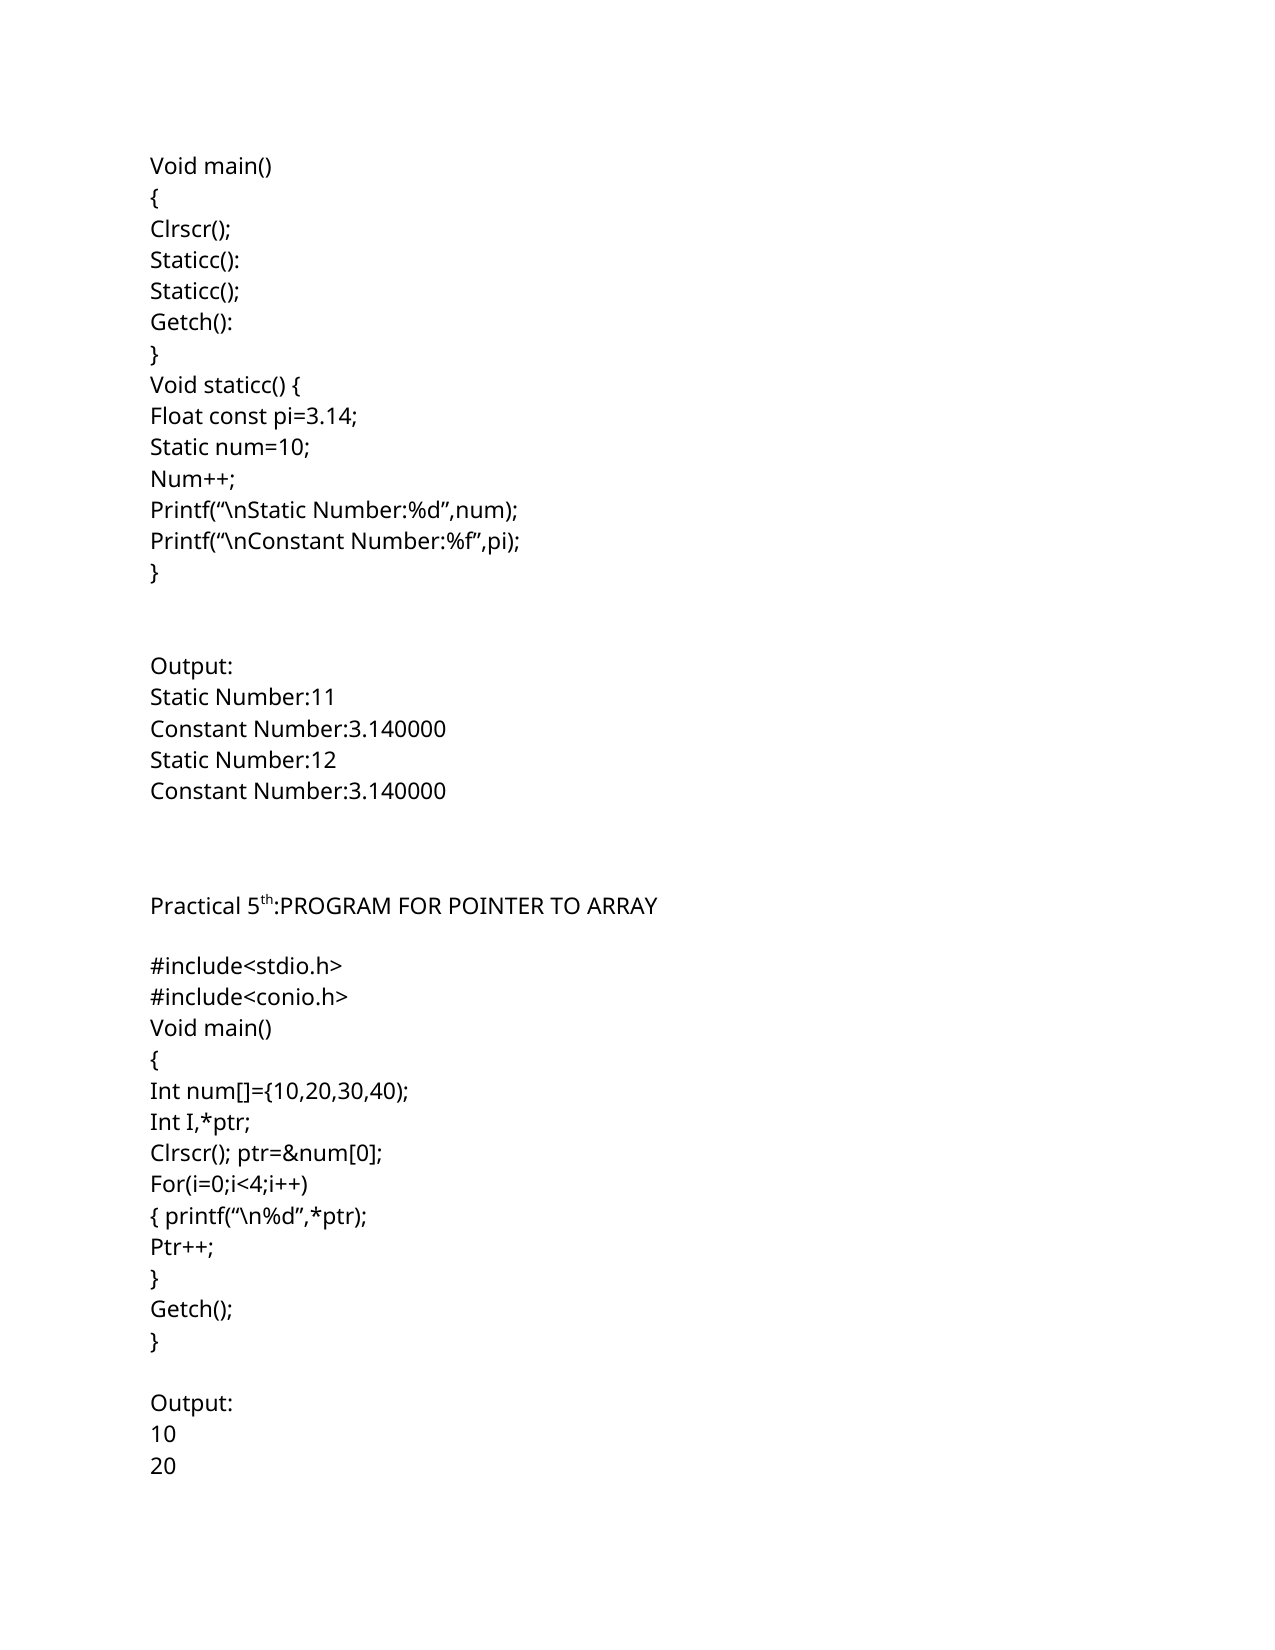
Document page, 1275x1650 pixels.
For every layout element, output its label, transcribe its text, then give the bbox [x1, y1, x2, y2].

text 10 [150, 1418, 1125, 1449]
text Getch(): [150, 306, 1125, 337]
text #include<stdio.h> [150, 949, 1125, 981]
text Void staticc() { [150, 369, 1125, 400]
text Constant Number:3.140000 [150, 712, 1125, 744]
text { [150, 181, 1125, 212]
text For(i=0;i<4;i++) [150, 1168, 1125, 1199]
text Ptr++; [150, 1231, 1125, 1262]
text #include<conio.h> [150, 981, 1125, 1012]
text Int num[]={10,20,30,40); [150, 1074, 1125, 1106]
text Clrscr(); ptr=&num[0]; [150, 1137, 1125, 1168]
text } [150, 1262, 1125, 1293]
text Static num=10; [150, 431, 1125, 462]
text Static Number:11 [150, 681, 1125, 712]
text Int I,*ptr; [150, 1106, 1125, 1137]
text Staticc(); [150, 275, 1125, 306]
text Getch(); [150, 1293, 1125, 1324]
text Printf(“\nStatic Number:%d”,num); [150, 494, 1125, 525]
text } [150, 1324, 1125, 1356]
text 20 [150, 1449, 1125, 1481]
text Output: [150, 1387, 1125, 1418]
text Staticc(): [150, 244, 1125, 275]
text Num++; [150, 462, 1125, 494]
text Void main() [150, 150, 1125, 181]
text } [150, 556, 1125, 587]
text { [150, 1043, 1125, 1074]
text } [150, 337, 1125, 369]
text Float const pi=3.14; [150, 400, 1125, 431]
text Static Number:12 [150, 744, 1125, 775]
text Void main() [150, 1012, 1125, 1043]
text Printf(“\nConstant Number:%f”,pi); [150, 525, 1125, 556]
text Output: [150, 650, 1125, 681]
text Practical 5th:PROGRAM FOR POINTER TO ARRAY [150, 890, 1125, 922]
text Clrscr(); [150, 212, 1125, 244]
text Constant Number:3.140000 [150, 775, 1125, 806]
text { printf(“\n%d”,*ptr); [150, 1199, 1125, 1231]
